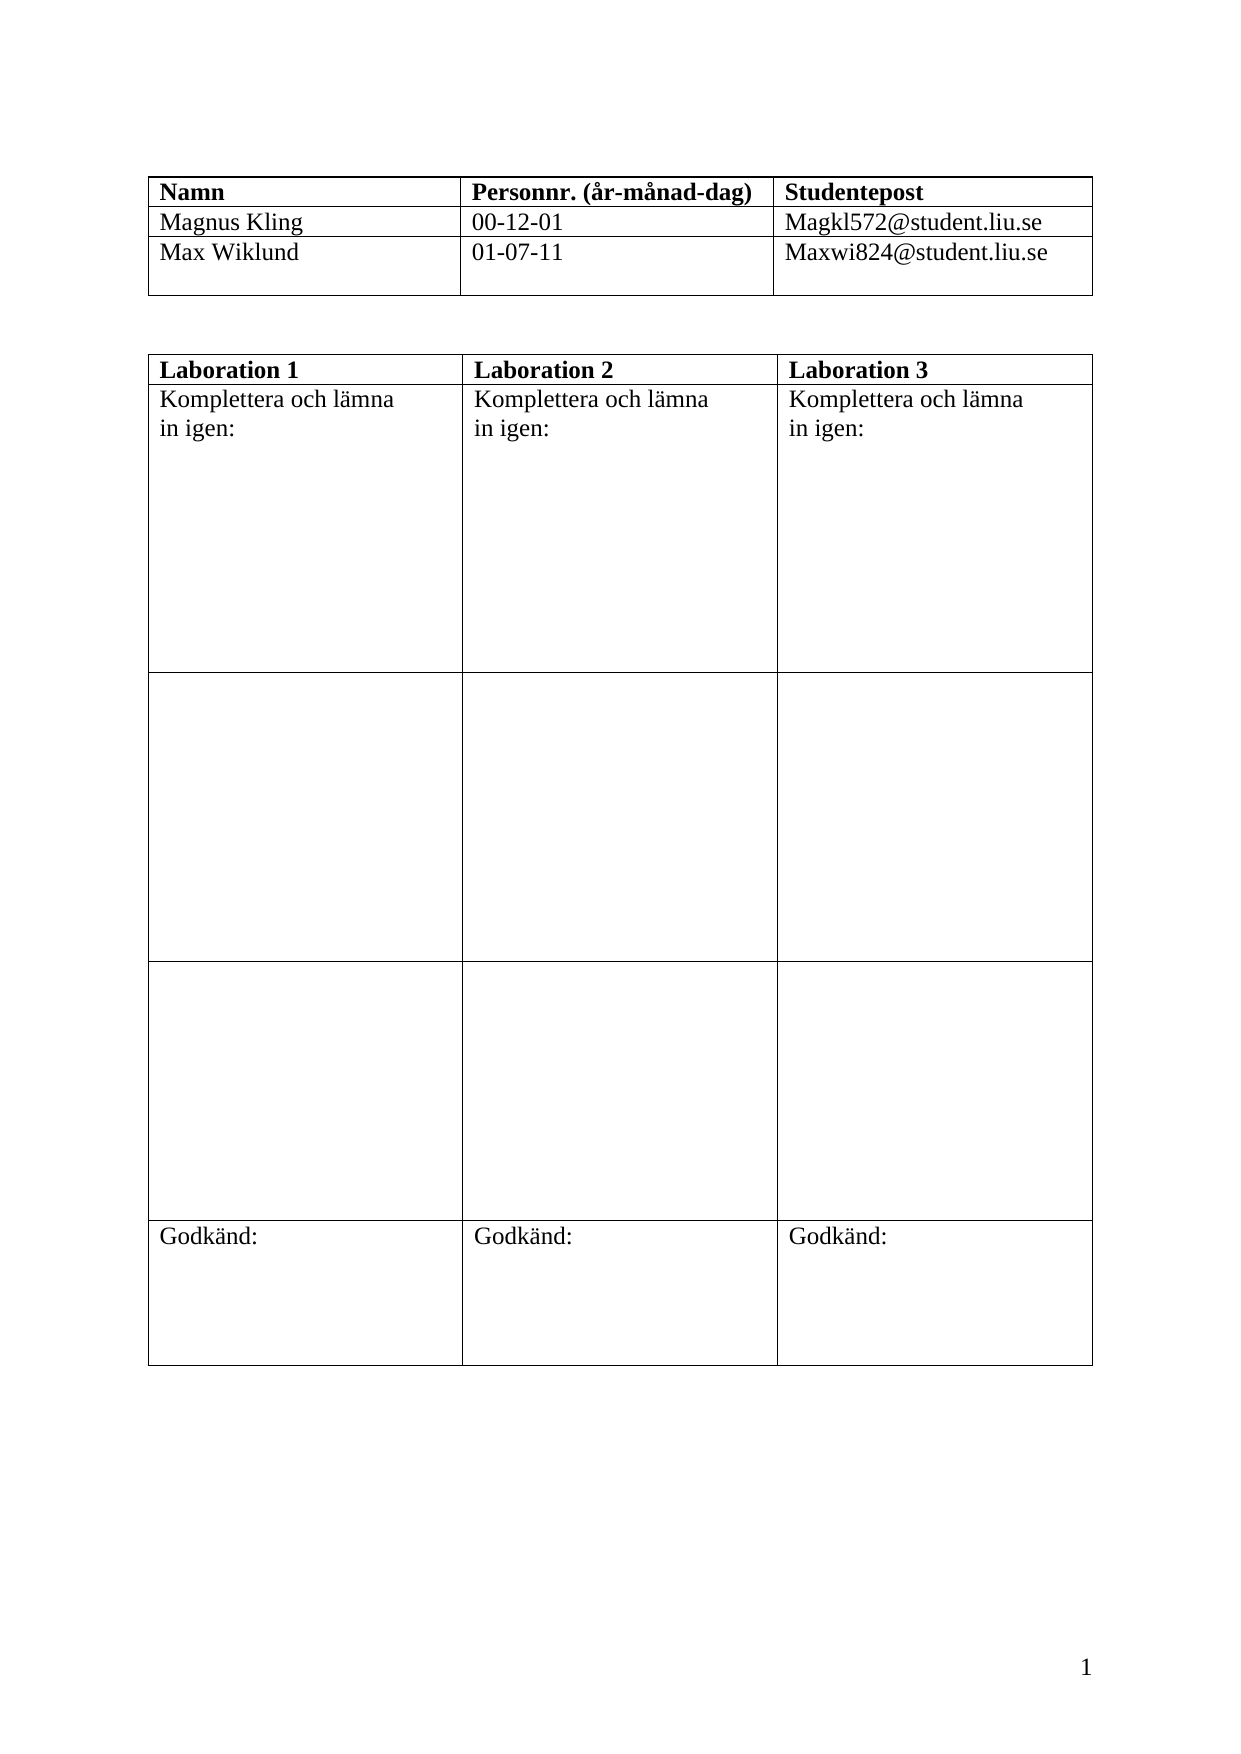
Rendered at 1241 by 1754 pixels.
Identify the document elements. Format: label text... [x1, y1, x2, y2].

table_header Studentepost [774, 178, 1092, 206]
table_cell 00-12-01 [461, 207, 773, 236]
table_cell Komplettera och lämna in igen: [778, 385, 1092, 672]
table_header Personnr. (år-månad-dag) [461, 178, 773, 206]
table_cell Godkänd: [778, 1221, 1092, 1365]
table_cell [149, 673, 462, 961]
table_cell Godkänd: [149, 1221, 462, 1365]
table_cell 01-07-11 [461, 237, 773, 295]
table_cell Max Wiklund [149, 237, 460, 295]
table_header Laboration 1 [149, 355, 462, 383]
table_cell [463, 962, 777, 1220]
table_cell Magnus Kling [149, 207, 460, 236]
table_cell Magkl572@student.liu.se [774, 207, 1092, 236]
table_cell Maxwi824@student.liu.se [774, 237, 1092, 295]
table_cell [463, 673, 777, 961]
table_header Laboration 2 [463, 355, 777, 383]
table_cell [778, 962, 1092, 1220]
table_cell Godkänd: [463, 1221, 777, 1365]
table_header Laboration 3 [778, 355, 1092, 383]
table_cell Komplettera och lämna in igen: [463, 385, 777, 672]
table_cell [149, 962, 462, 1220]
table_cell [778, 673, 1092, 961]
table_header Namn [149, 178, 460, 206]
table_cell Komplettera och lämna in igen: [149, 385, 462, 672]
